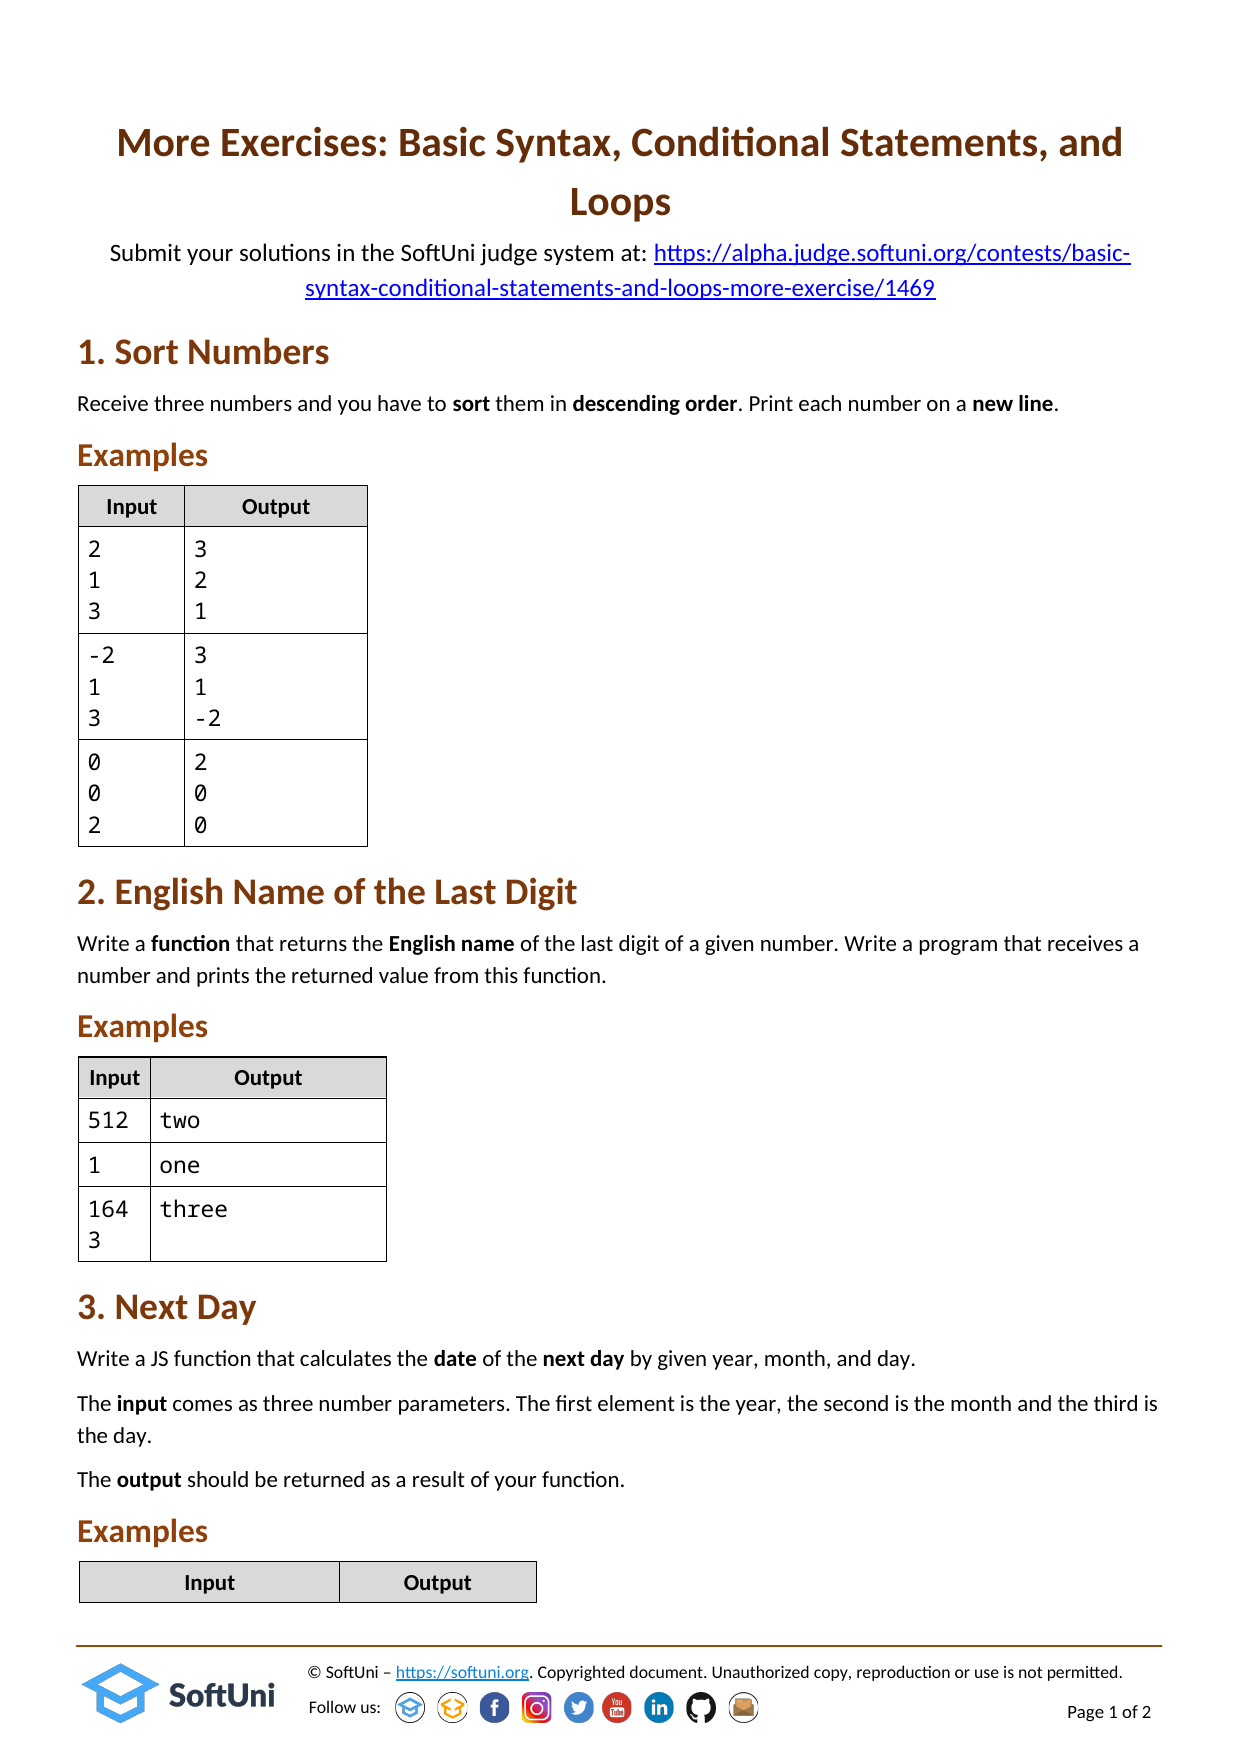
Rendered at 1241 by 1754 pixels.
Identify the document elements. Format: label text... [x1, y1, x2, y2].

table_cell one [151, 1143, 386, 1186]
subtitle English Name of the Last Digit [77, 868, 1163, 913]
table_header Output [151, 1058, 386, 1097]
picture [602, 1692, 632, 1723]
picture [686, 1692, 716, 1723]
table_cell 512 [79, 1099, 150, 1142]
picture [75, 1658, 281, 1729]
table_cell 3 1 -2 [185, 634, 367, 739]
subtitle Examples [77, 1006, 1163, 1046]
table_cell 1 [79, 1143, 150, 1186]
text Receive three numbers and you have to sort them in descending order. Print each number on a new line. [77, 389, 1163, 417]
picture [395, 1692, 425, 1723]
picture [479, 1692, 510, 1723]
picture [665, 1714, 674, 1723]
subtitle Examples [77, 434, 1163, 474]
text The input comes as three number parameters. The first element is the year, the second is the month and the third is the day. [77, 1389, 1163, 1449]
table_cell two [151, 1099, 386, 1142]
subtitle More Exercises: Basic Syntax, Conditional Statements, and Loops [77, 116, 1163, 226]
subtitle Sort Numbers [77, 328, 1163, 374]
picture [437, 1692, 468, 1723]
table_header Output [340, 1562, 536, 1602]
text The output should be returned as a result of your function. [77, 1466, 1163, 1494]
table_cell -2 1 3 [79, 634, 184, 739]
table_header Input [79, 486, 184, 526]
table_cell 0 0 2 [79, 740, 184, 846]
table_cell 1643 [79, 1187, 150, 1261]
table_cell three [151, 1187, 386, 1261]
picture [665, 1692, 674, 1701]
text Write a function that returns the English name of the last digit of a given number. Write a program that receives a number and prints the returned value from this function. [77, 929, 1163, 989]
text Submit your solutions in the SoftUni judge system at: https://alpha.judge.softuni.org/contests/basic-syntax-conditional-statements-and-loops-more-exercise/1469 [77, 237, 1163, 303]
table_header Output [185, 486, 367, 526]
table_cell 2 0 0 [185, 740, 367, 846]
picture [522, 1692, 552, 1723]
picture [564, 1692, 594, 1723]
table_cell 3 2 1 [185, 527, 367, 632]
picture [728, 1692, 759, 1723]
table_header Input [79, 1058, 150, 1097]
subtitle Examples [77, 1510, 1163, 1551]
subtitle Next Day [77, 1283, 1163, 1329]
picture [658, 1705, 667, 1714]
text Write a JS function that calculates the date of the next day by given year, month, and day. [77, 1344, 1163, 1372]
picture [644, 1692, 653, 1701]
table_cell 2 1 3 [79, 527, 184, 632]
table_header Input [80, 1562, 339, 1602]
picture [644, 1714, 653, 1723]
